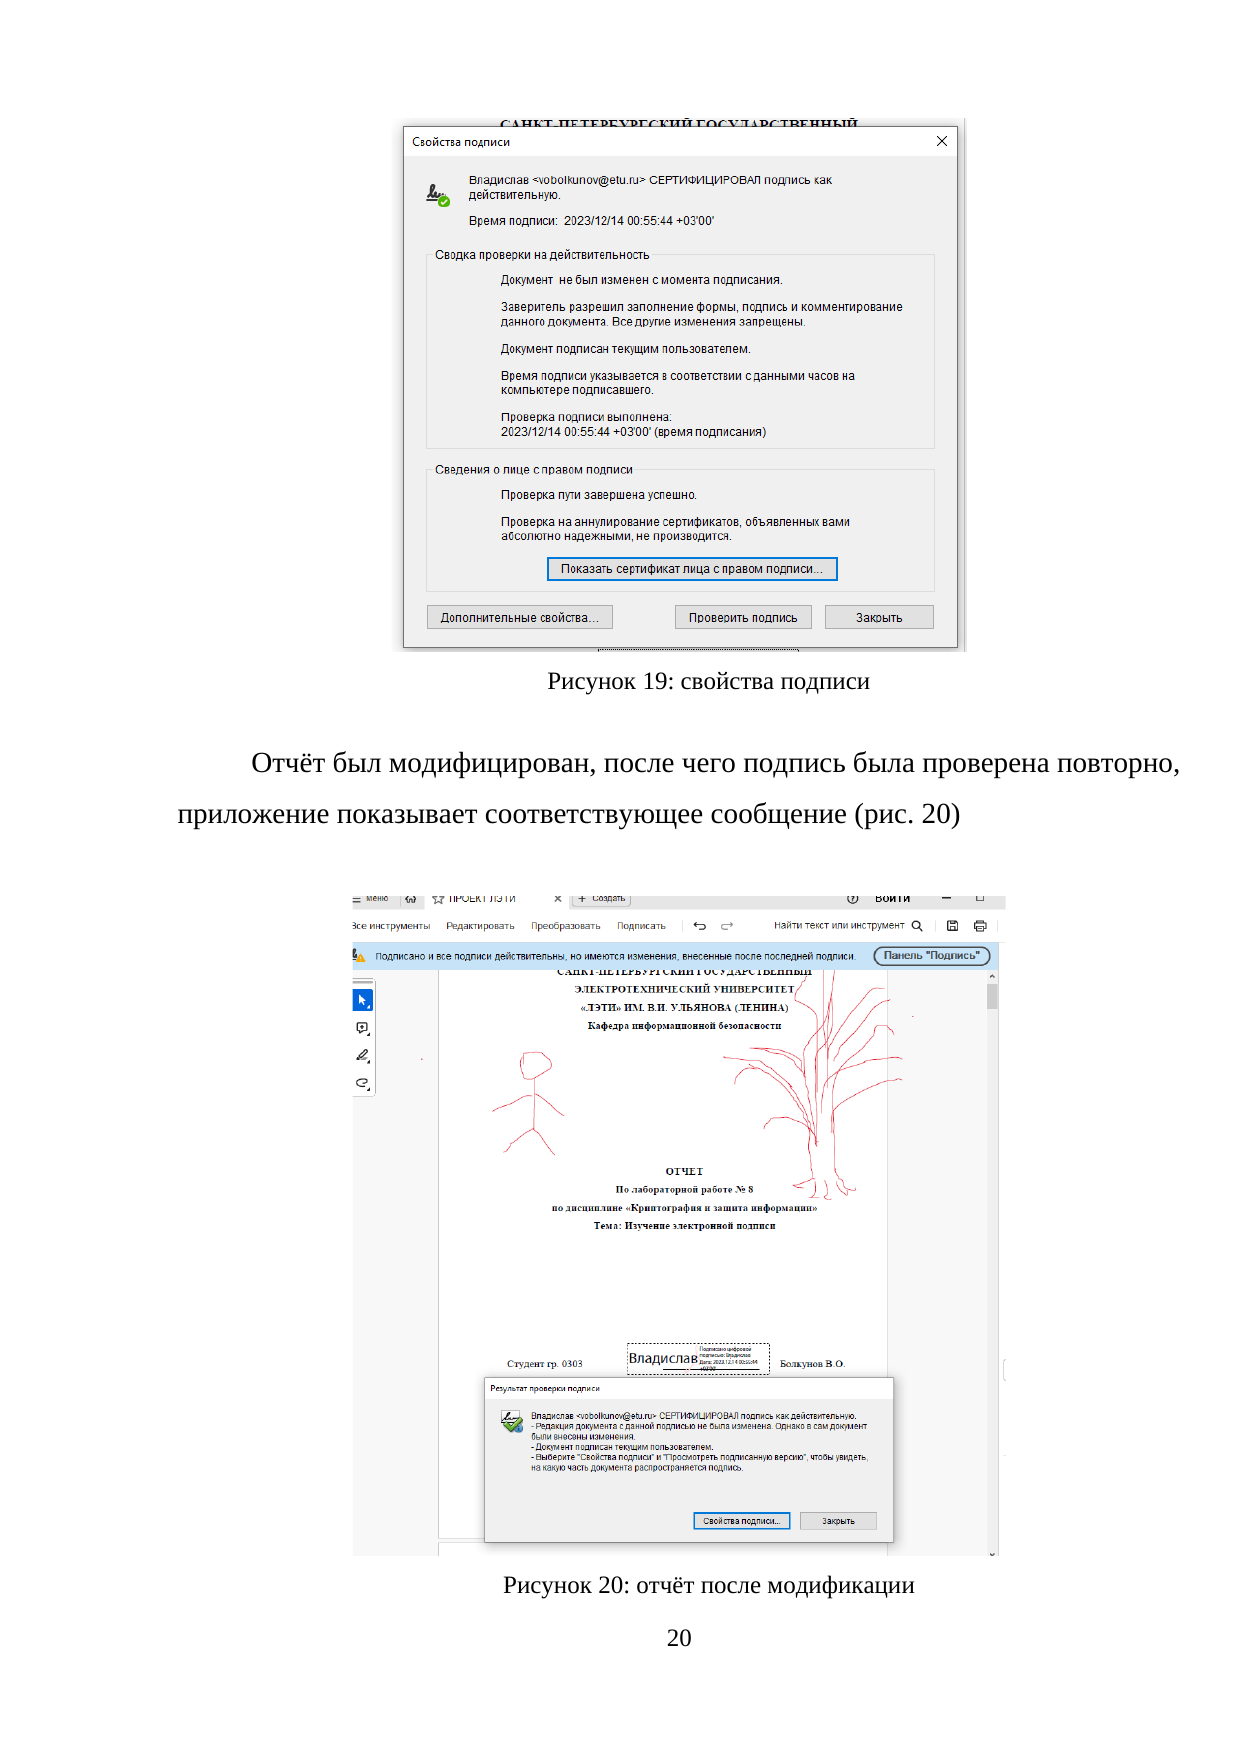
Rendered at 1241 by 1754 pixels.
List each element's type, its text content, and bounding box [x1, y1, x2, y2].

text Рисунок 20: отчёт после модификации [177, 1570, 1181, 1599]
picture [391, 118, 967, 652]
text Рисунок 19: свойства подписи [177, 666, 1181, 695]
picture [352, 896, 1006, 1556]
text Отчёт был модифицирован, после чего подпись была проверена повторно, приложение показывает соответствующее сообщение (рис. 20) [177, 746, 1181, 829]
